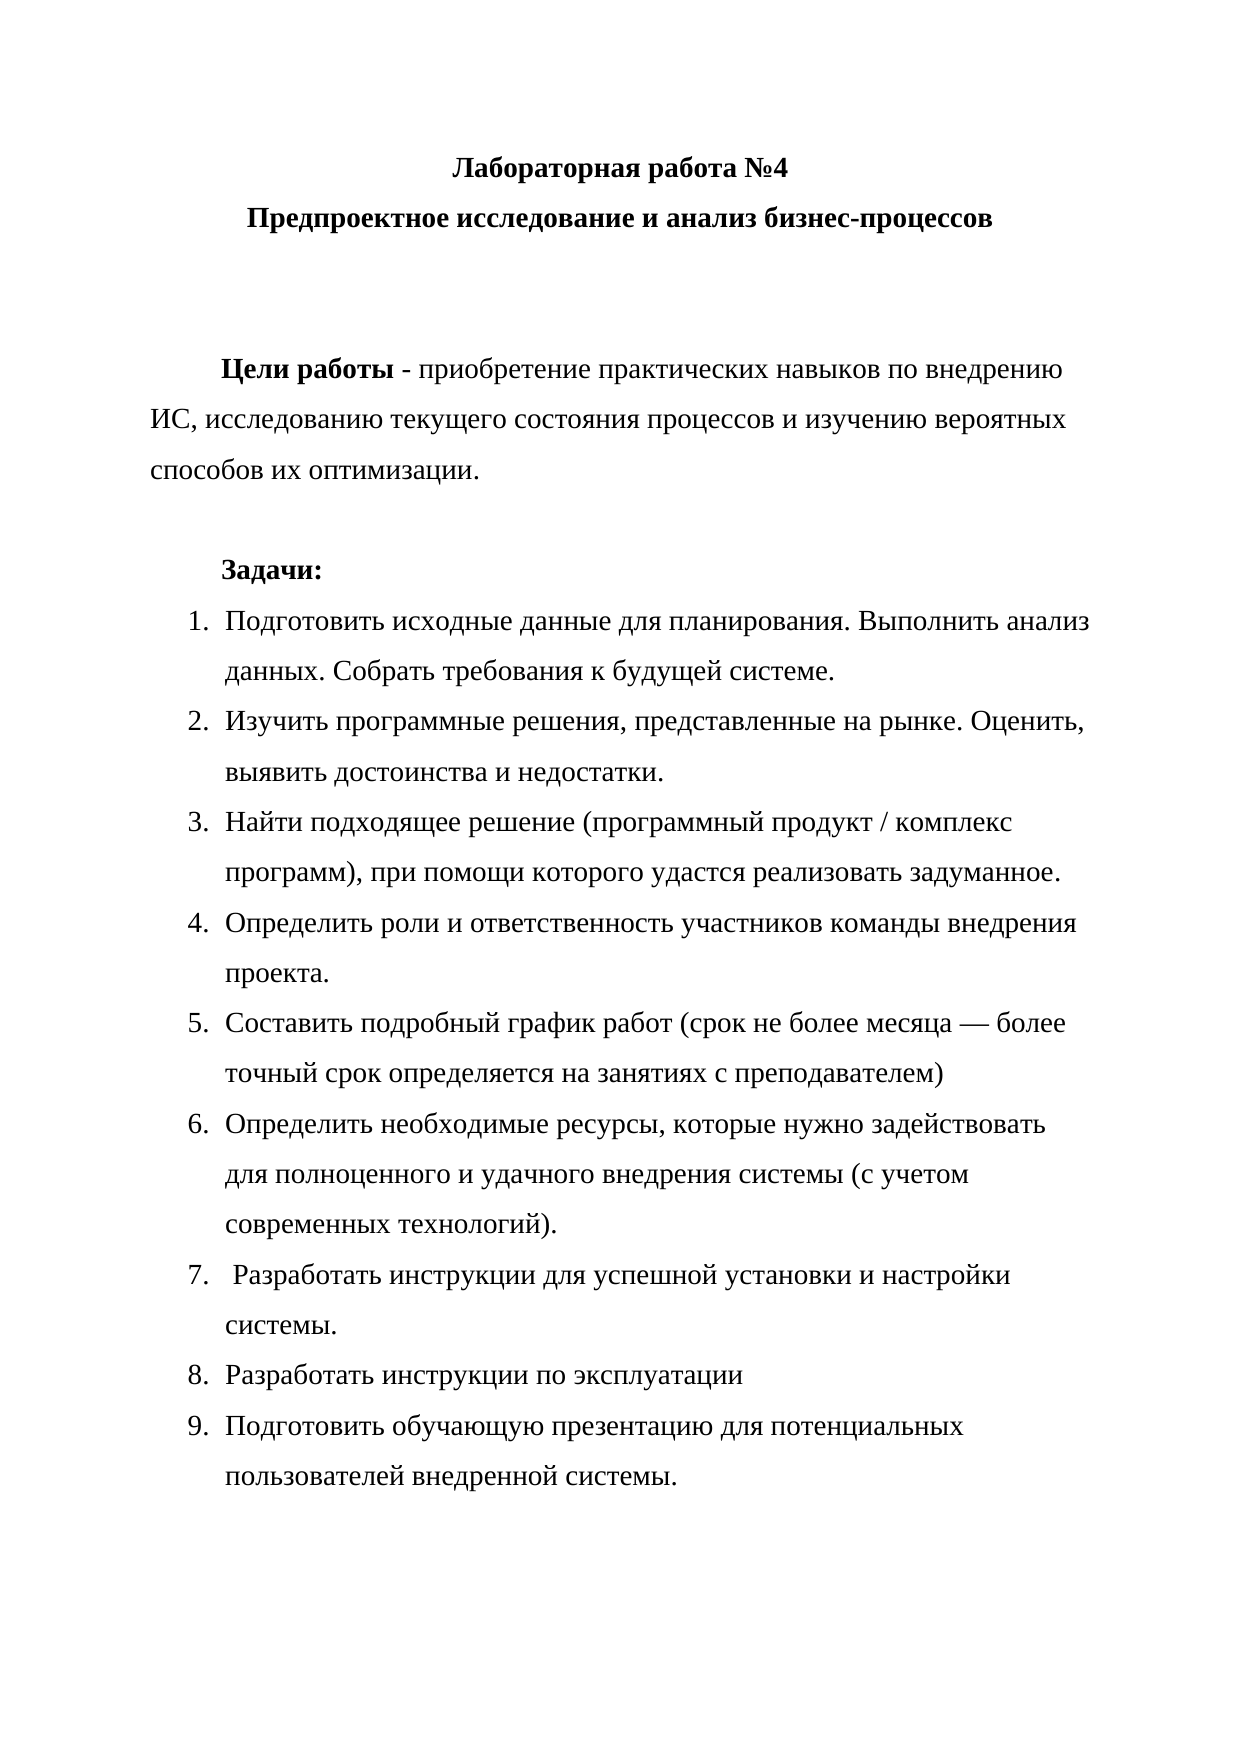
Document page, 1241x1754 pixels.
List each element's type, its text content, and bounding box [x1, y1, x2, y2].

text Задачи: [150, 552, 1090, 586]
list Разработать инструкции по эксплуатации [187, 1357, 1090, 1391]
list Определить необходимые ресурсы, которые нужно задействовать для полноценного и удачного внедрения системы (с учетом современных технологий). [187, 1106, 1090, 1240]
list Разработать инструкции для успешной установки и настройки системы. [187, 1257, 1090, 1341]
list Подготовить исходные данные для планирования. Выполнить анализ данных. Собрать требования к будущей системе. [187, 603, 1090, 687]
text Цели работы - приобретение практических навыков по внедрению ИС, исследованию текущего состояния процессов и изучению вероятных способов их оптимизации. [150, 351, 1090, 485]
text Предпроектное исследование и анализ бизнес-процессов [150, 200, 1090, 234]
list Изучить программные решения, представленные на рынке. Оценить, выявить достоинства и недостатки. [187, 703, 1090, 787]
list Подготовить обучающую презентацию для потенциальных пользователей внедренной системы. [187, 1408, 1090, 1492]
list Определить роли и ответственность участников команды внедрения проекта. [187, 905, 1090, 988]
text Лабораторная работа №4 [150, 150, 1090, 183]
list Найти подходящее решение (программный продукт / комплекс программ), при помощи которого удастся реализовать задуманное. [187, 804, 1090, 888]
list Составить подробный график работ (срок не более месяца — более точный срок определяется на занятиях с преподавателем) [187, 1005, 1090, 1089]
